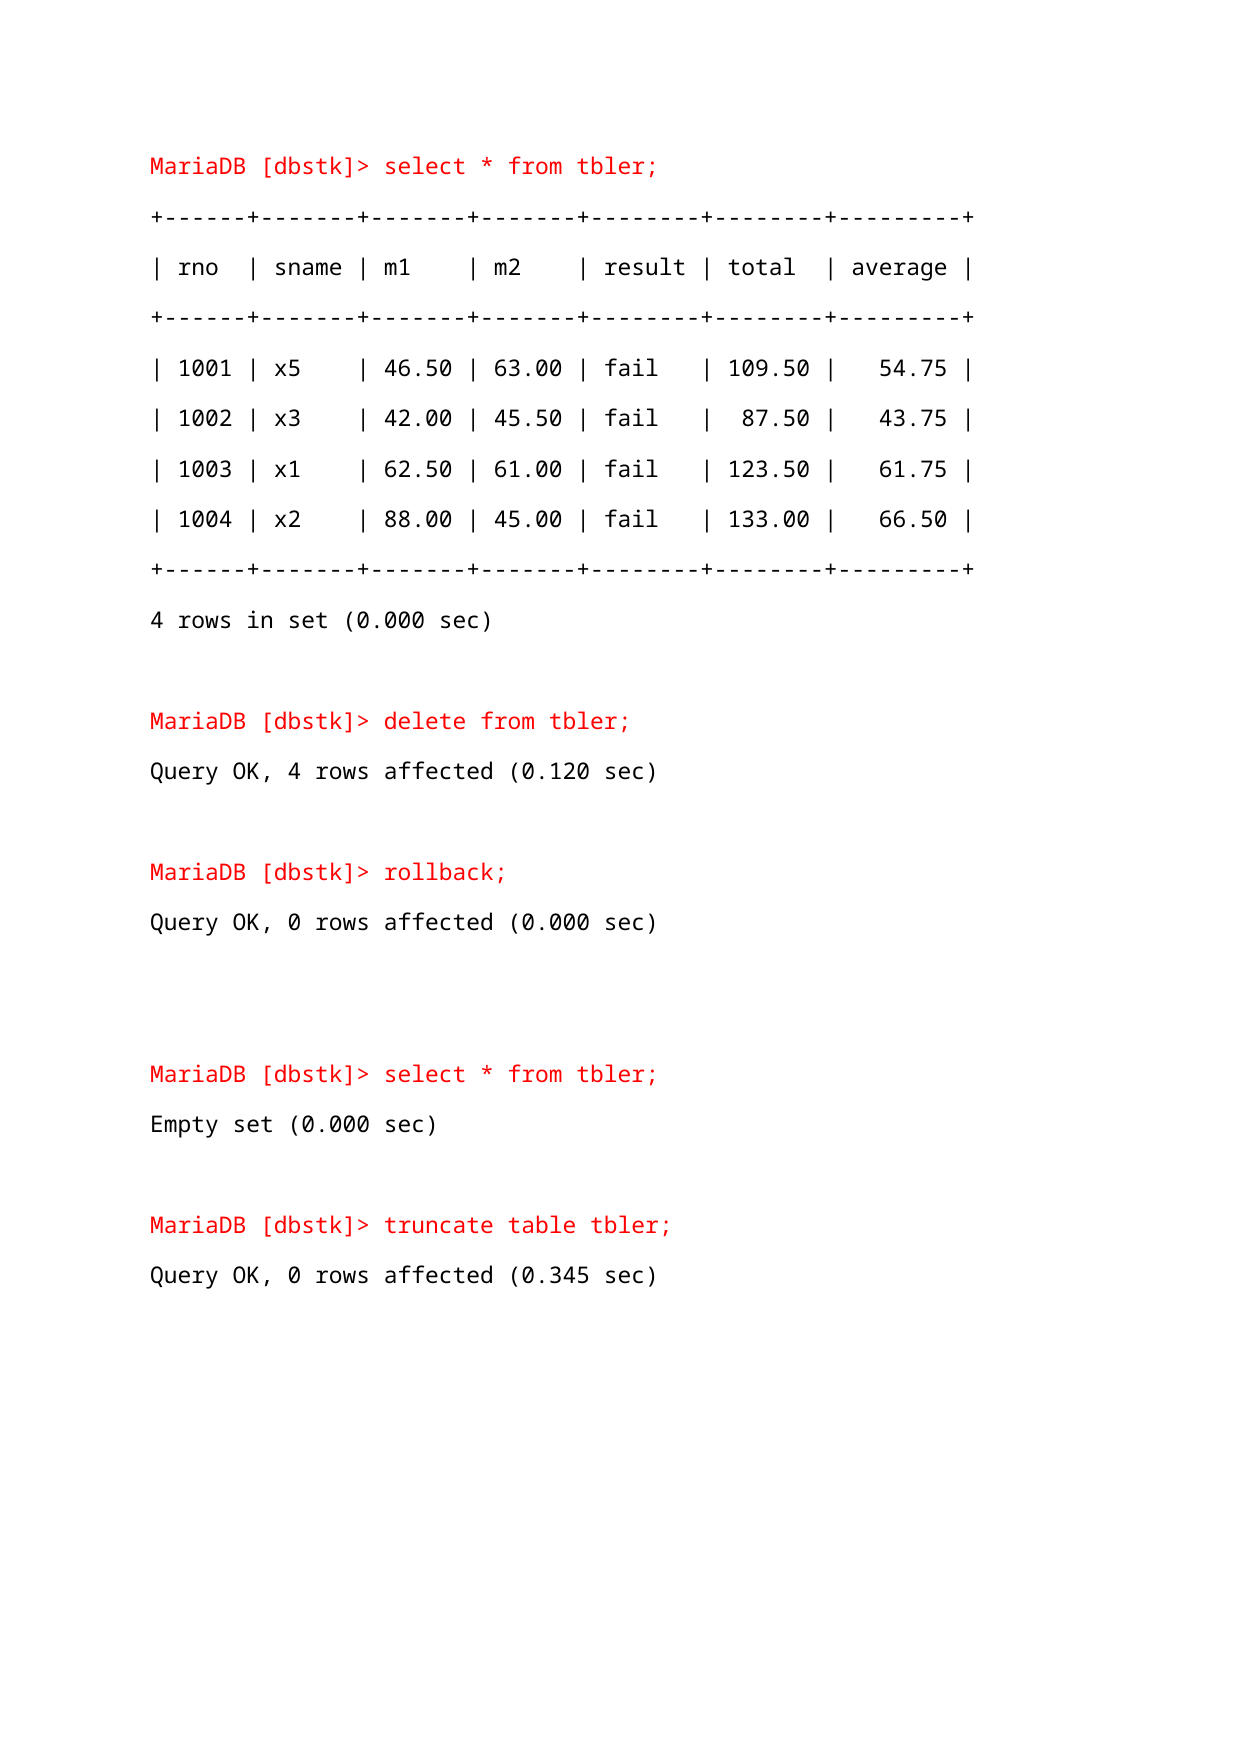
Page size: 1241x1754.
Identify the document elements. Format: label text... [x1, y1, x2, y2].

text Query OK, 0 rows affected (0.000 sec) [150, 906, 1090, 937]
text MariaDB [dbstk]> select * from tbler; [150, 150, 1090, 181]
text Empty set (0.000 sec) [150, 1108, 1090, 1139]
text | rno | sname | m1 | m2 | result | total | average | [150, 251, 1090, 282]
text MariaDB [dbstk]> truncate table tbler; [150, 1209, 1090, 1240]
text MariaDB [dbstk]> delete from tbler; [150, 704, 1090, 736]
text 4 rows in set (0.000 sec) [150, 604, 1090, 635]
text | 1004 | x2 | 88.00 | 45.00 | fail | 133.00 | 66.50 | [150, 503, 1090, 534]
text Query OK, 0 rows affected (0.345 sec) [150, 1259, 1090, 1290]
text | 1002 | x3 | 42.00 | 45.50 | fail | 87.50 | 43.75 | [150, 402, 1090, 433]
text +------+-------+-------+-------+--------+--------+---------+ [150, 553, 1090, 584]
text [150, 200, 1090, 232]
text Query OK, 4 rows affected (0.120 sec) [150, 755, 1090, 786]
text | 1001 | x5 | 46.50 | 63.00 | fail | 109.50 | 54.75 | [150, 352, 1090, 383]
text MariaDB [dbstk]> select * from tbler; [150, 1057, 1090, 1089]
text MariaDB [dbstk]> rollback; [150, 856, 1090, 887]
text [150, 301, 1090, 332]
text | 1003 | x1 | 62.50 | 61.00 | fail | 123.50 | 61.75 | [150, 452, 1090, 484]
